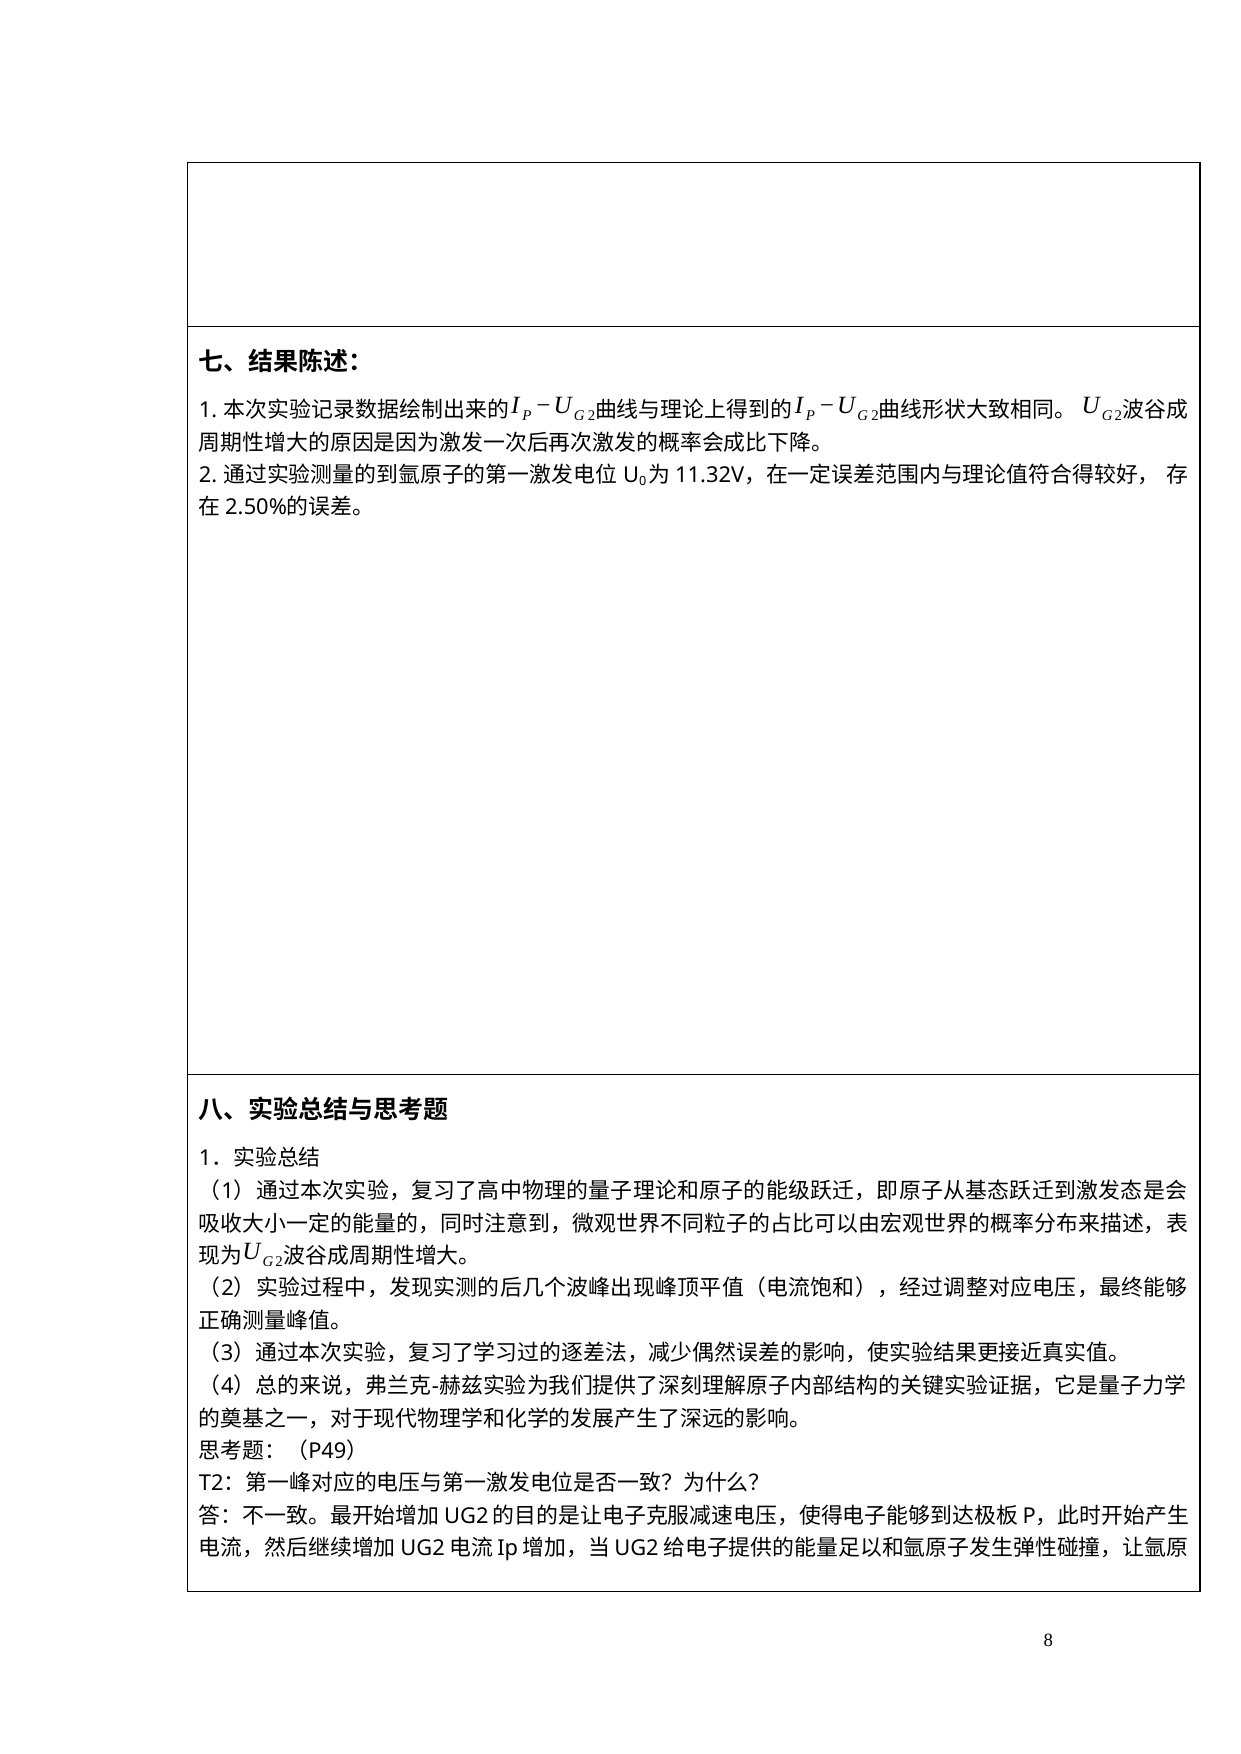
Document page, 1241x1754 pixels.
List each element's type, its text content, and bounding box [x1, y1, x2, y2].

table_cell 七、结果陈述： 1. 本次实验记录数据绘制出来的曲线与理论上得到的曲线形状大致相同。 波谷成周期性增大的原因是因为激发一次后再次激发的概率会成比下降。 2. 通过实验测量的到氩原子的第一激发电位U0为11.32V，在一定误差范围内与理论值符合得较好， 存在2.50%的误差。 [188, 327, 1199, 1074]
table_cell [188, 1075, 1199, 1591]
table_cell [188, 163, 1199, 326]
